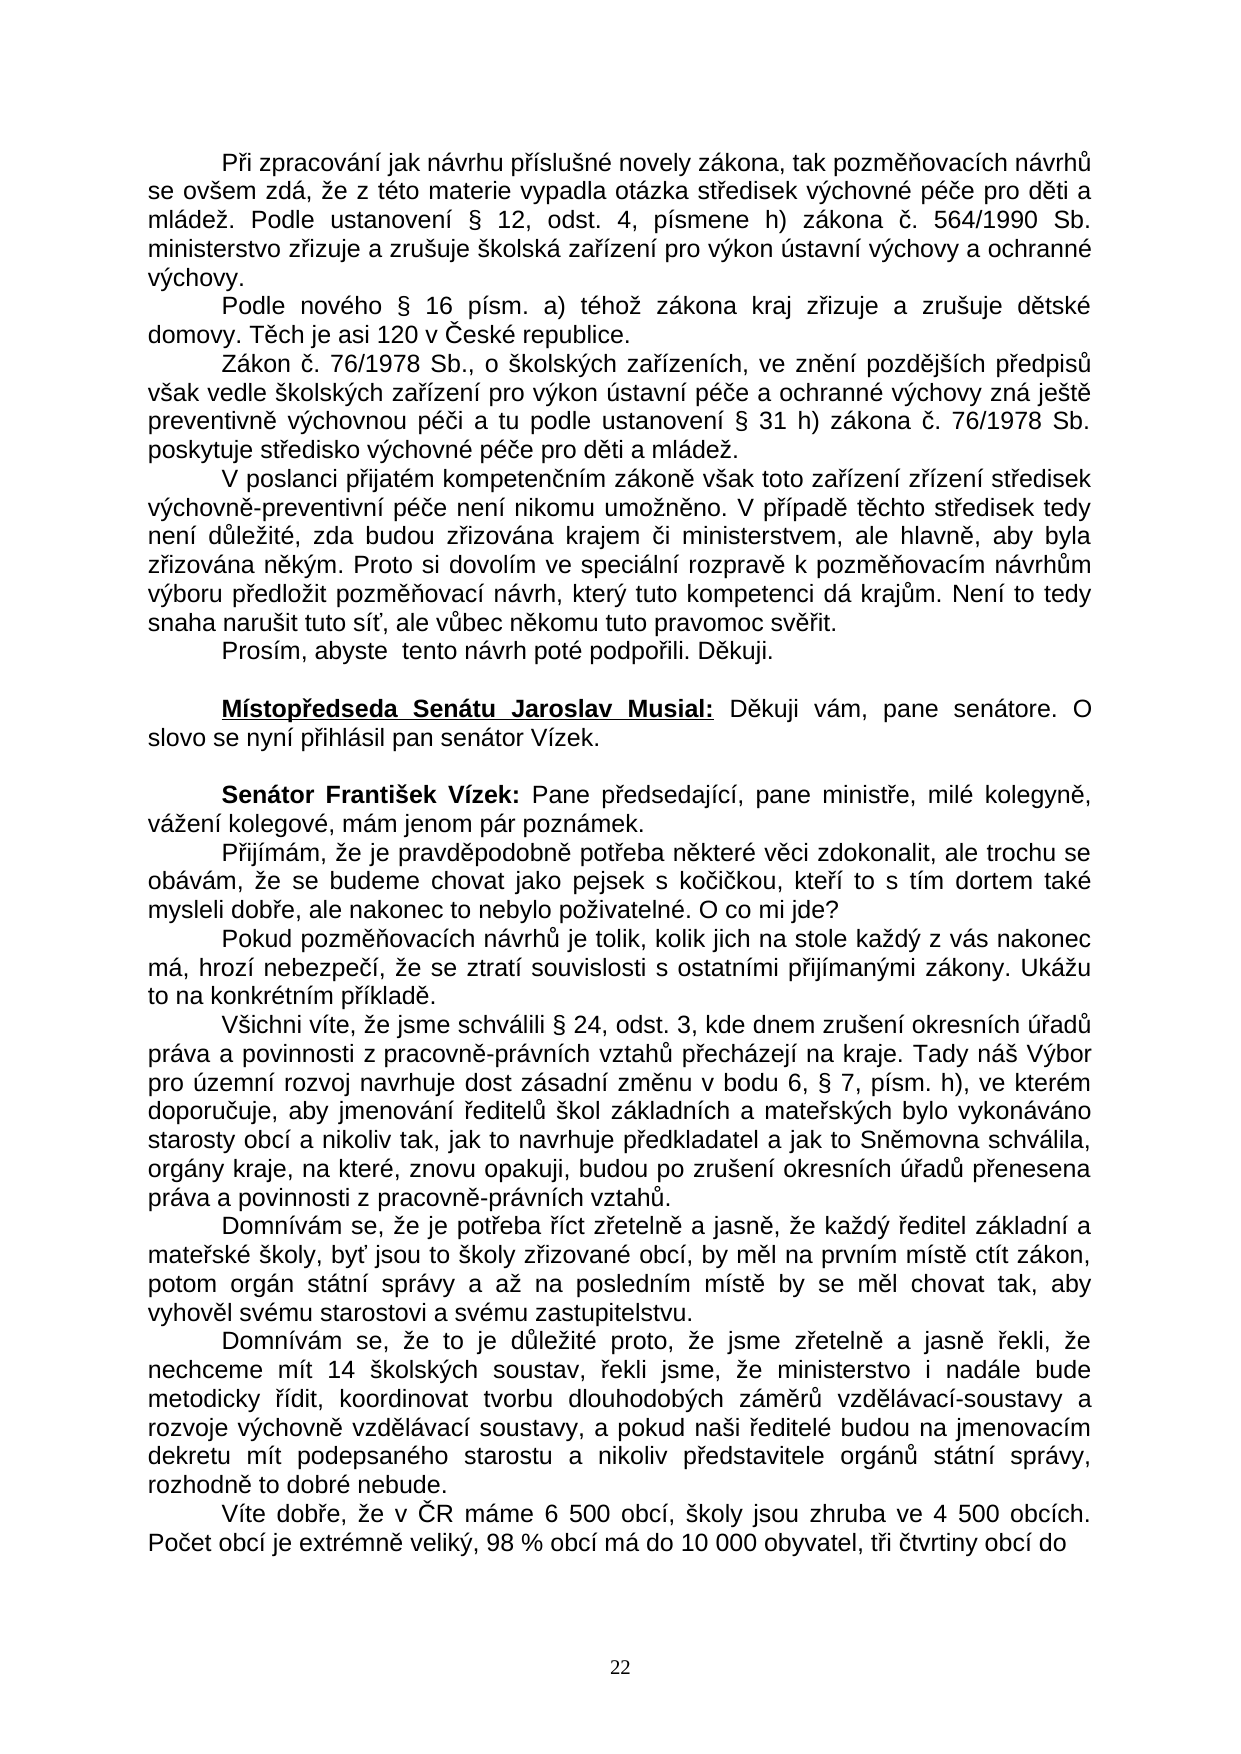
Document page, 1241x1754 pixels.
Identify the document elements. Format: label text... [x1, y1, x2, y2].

text Zákon č. 76/1978 Sb., o školských zařízeních, ve znění pozdějších předpisů však vedle školských zařízení pro výkon ústavní péče a ochranné výchovy zná ještě preventivně výchovnou péči a tu podle ustanovení § 31 h) zákona č. 76/1978 Sb. poskytuje středisko výchovné péče pro děti a mládež. [148, 349, 1093, 464]
text Podle nového § 16 písm. a) téhož zákona kraj zřizuje a zrušuje dětské domovy. Těch je asi 120 v České republice. [148, 291, 1093, 349]
text Místopředseda Senátu Jaroslav Musial: Děkuji vám, pane senátore. O slovo se nyní přihlásil pan senátor Vízek. [148, 694, 1093, 751]
text Přijímám, že je pravděpodobně potřeba některé věci zdokonalit, ale trochu se obávám, že se budeme chovat jako pejsek s kočičkou, kteří to s tím dortem také mysleli dobře, ale nakonec to nebylo poživatelné. O co mi jde? [148, 838, 1093, 924]
text Při zpracování jak návrhu příslušné novely zákona, tak pozměňovacích návrhů se ovšem zdá, že z této materie vypadla otázka středisek výchovné péče pro děti a mládež. Podle ustanovení § 12, odst. 4, písmene h) zákona č. 564/1990 Sb. ministerstvo zřizuje a zrušuje školská zařízení pro výkon ústavní výchovy a ochranné výchovy. [148, 148, 1093, 291]
text V poslanci přijatém kompetenčním zákoně však toto zařízení zřízení středisek výchovně-preventivní péče není nikomu umožněno. V případě těchto středisek tedy není důležité, zda budou zřizována krajem či ministerstvem, ale hlavně, aby byla zřizována někým. Proto si dovolím ve speciální rozpravě k pozměňovacím návrhům výboru předložit pozměňovací návrh, který tuto kompetenci dá krajům. Není to tedy snaha narušit tuto síť, ale vůbec někomu tuto pravomoc svěřit. [148, 464, 1093, 636]
text Domnívám se, že to je důležité proto, že jsme zřetelně a jasně řekli, že nechceme mít 14 školských soustav, řekli jsme, že ministerstvo i nadále bude metodicky řídit, koordinovat tvorbu dlouhodobých záměrů vzdělávací-soustavy a rozvoje výchovně vzdělávací soustavy, a pokud naši ředitelé budou na jmenovacím dekretu mít podepsaného starostu a nikoliv představitele orgánů státní správy, rozhodně to dobré nebude. [148, 1326, 1093, 1499]
text Prosím, abyste tento návrh poté podpořili. Děkuji. [148, 636, 1093, 665]
text Víte dobře, že v ČR máme 6 500 obcí, školy jsou zhruba ve 4 500 obcích. Počet obcí je extrémně veliký, 98 % obcí má do 10 000 obyvatel, tři čtvrtiny obcí do [148, 1499, 1093, 1556]
text Senátor František Vízek: Pane předsedající, pane ministře, milé kolegyně, vážení kolegové, mám jenom pár poznámek. [148, 780, 1093, 838]
text Pokud pozměňovacích návrhů je tolik, kolik jich na stole každý z vás nakonec má, hrozí nebezpečí, že se ztratí souvislosti s ostatními přijímanými zákony. Ukážu to na konkrétním příkladě. [148, 924, 1093, 1010]
text Domnívám se, že je potřeba říct zřetelně a jasně, že každý ředitel základní a mateřské školy, byť jsou to školy zřizované obcí, by měl na prvním místě ctít zákon, potom orgán státní správy a až na posledním místě by se měl chovat tak, aby vyhověl svému starostovi a svému zastupitelstvu. [148, 1211, 1093, 1326]
text Všichni víte, že jsme schválili § 24, odst. 3, kde dnem zrušení okresních úřadů práva a povinnosti z pracovně-právních vztahů přecházejí na kraje. Tady náš Výbor pro územní rozvoj navrhuje dost zásadní změnu v bodu 6, § 7, písm. h), ve kterém doporučuje, aby jmenování ředitelů škol základních a mateřských bylo vykonáváno starosty obcí a nikoliv tak, jak to navrhuje předkladatel a jak to Sněmovna schválila, orgány kraje, na které, znovu opakuji, budou po zrušení okresních úřadů přenesena práva a povinnosti z pracovně-právních vztahů. [148, 1010, 1093, 1211]
